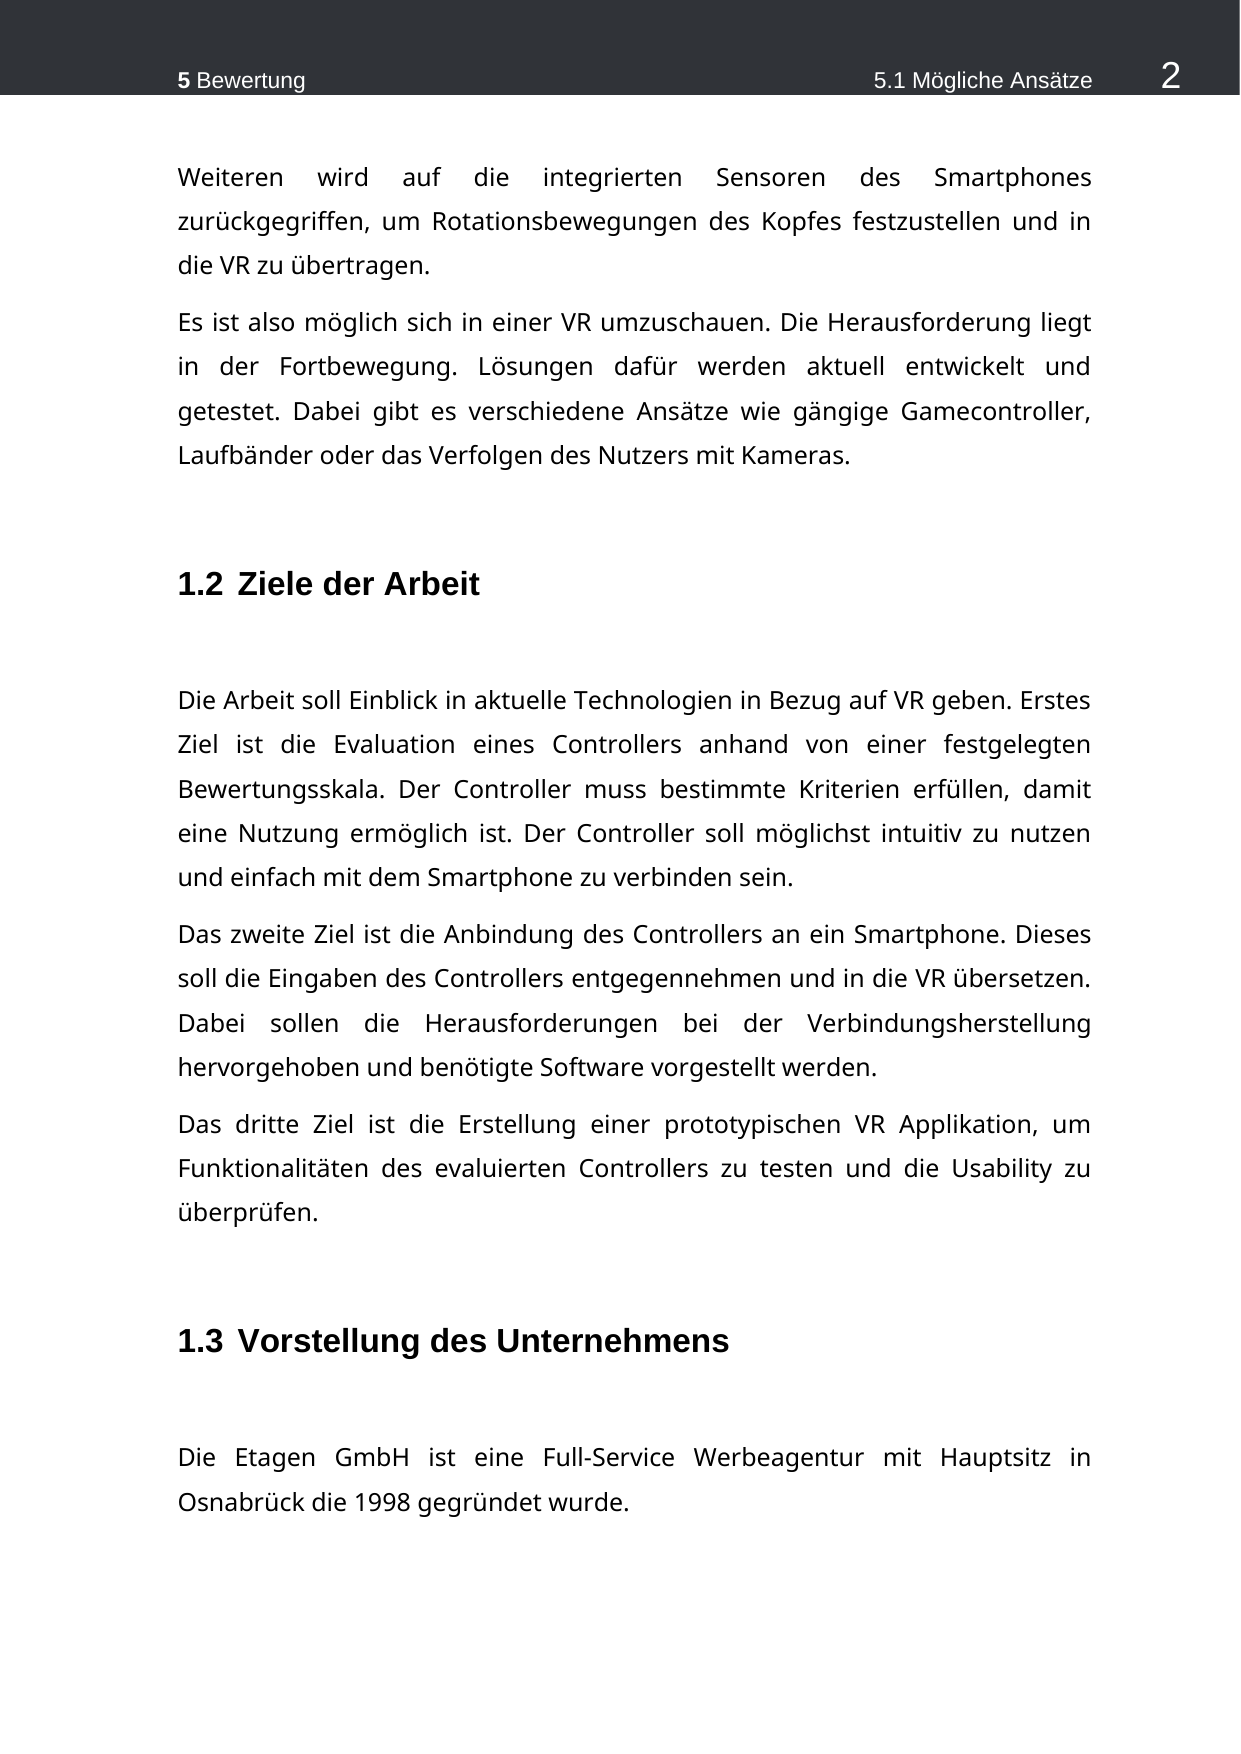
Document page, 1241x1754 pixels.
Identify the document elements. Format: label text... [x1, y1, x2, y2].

subtitle Vorstellung des Unternehmens [177, 1321, 1092, 1359]
text Das zweite Ziel ist die Anbindung des Controllers an ein Smartphone. Dieses soll die Eingaben des Controllers entgegennehmen und in die VR übersetzen. Dabei sollen die Herausforderungen bei der Verbindungsherstellung hervorgehoben und benötigte Software vorgestellt werden. [177, 917, 1092, 1083]
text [177, 159, 1092, 282]
text Die Etagen GmbH ist eine Full-Service Werbeagentur mit Hauptsitz in Osnabrück die 1998 gegründet wurde. [177, 1440, 1092, 1518]
text Die Arbeit soll Einblick in aktuelle Technologien in Bezug auf VR geben. Erstes Ziel ist die Evaluation eines Controllers anhand von einer festgelegten Bewertungsskala. Der Controller muss bestimmte Kriterien erfüllen, damit eine Nutzung ermöglich ist. Der Controller soll möglichst intuitiv zu nutzen und einfach mit dem Smartphone zu verbinden sein. [177, 683, 1092, 894]
text Es ist also möglich sich in einer VR umzuschauen. Die Herausforderung liegt in der Fortbewegung. Lösungen dafür werden aktuell entwickelt und getestet. Dabei gibt es verschiedene Ansätze wie gängige Gamecontroller, Laufbänder oder das Verfolgen des Nutzers mit Kameras. [177, 305, 1092, 472]
text Das dritte Ziel ist die Erstellung einer prototypischen VR Applikation, um Funktionalitäten des evaluierten Controllers zu testen und die Usability zu überprüfen. [177, 1106, 1092, 1229]
subtitle Ziele der Arbeit [177, 564, 1092, 602]
